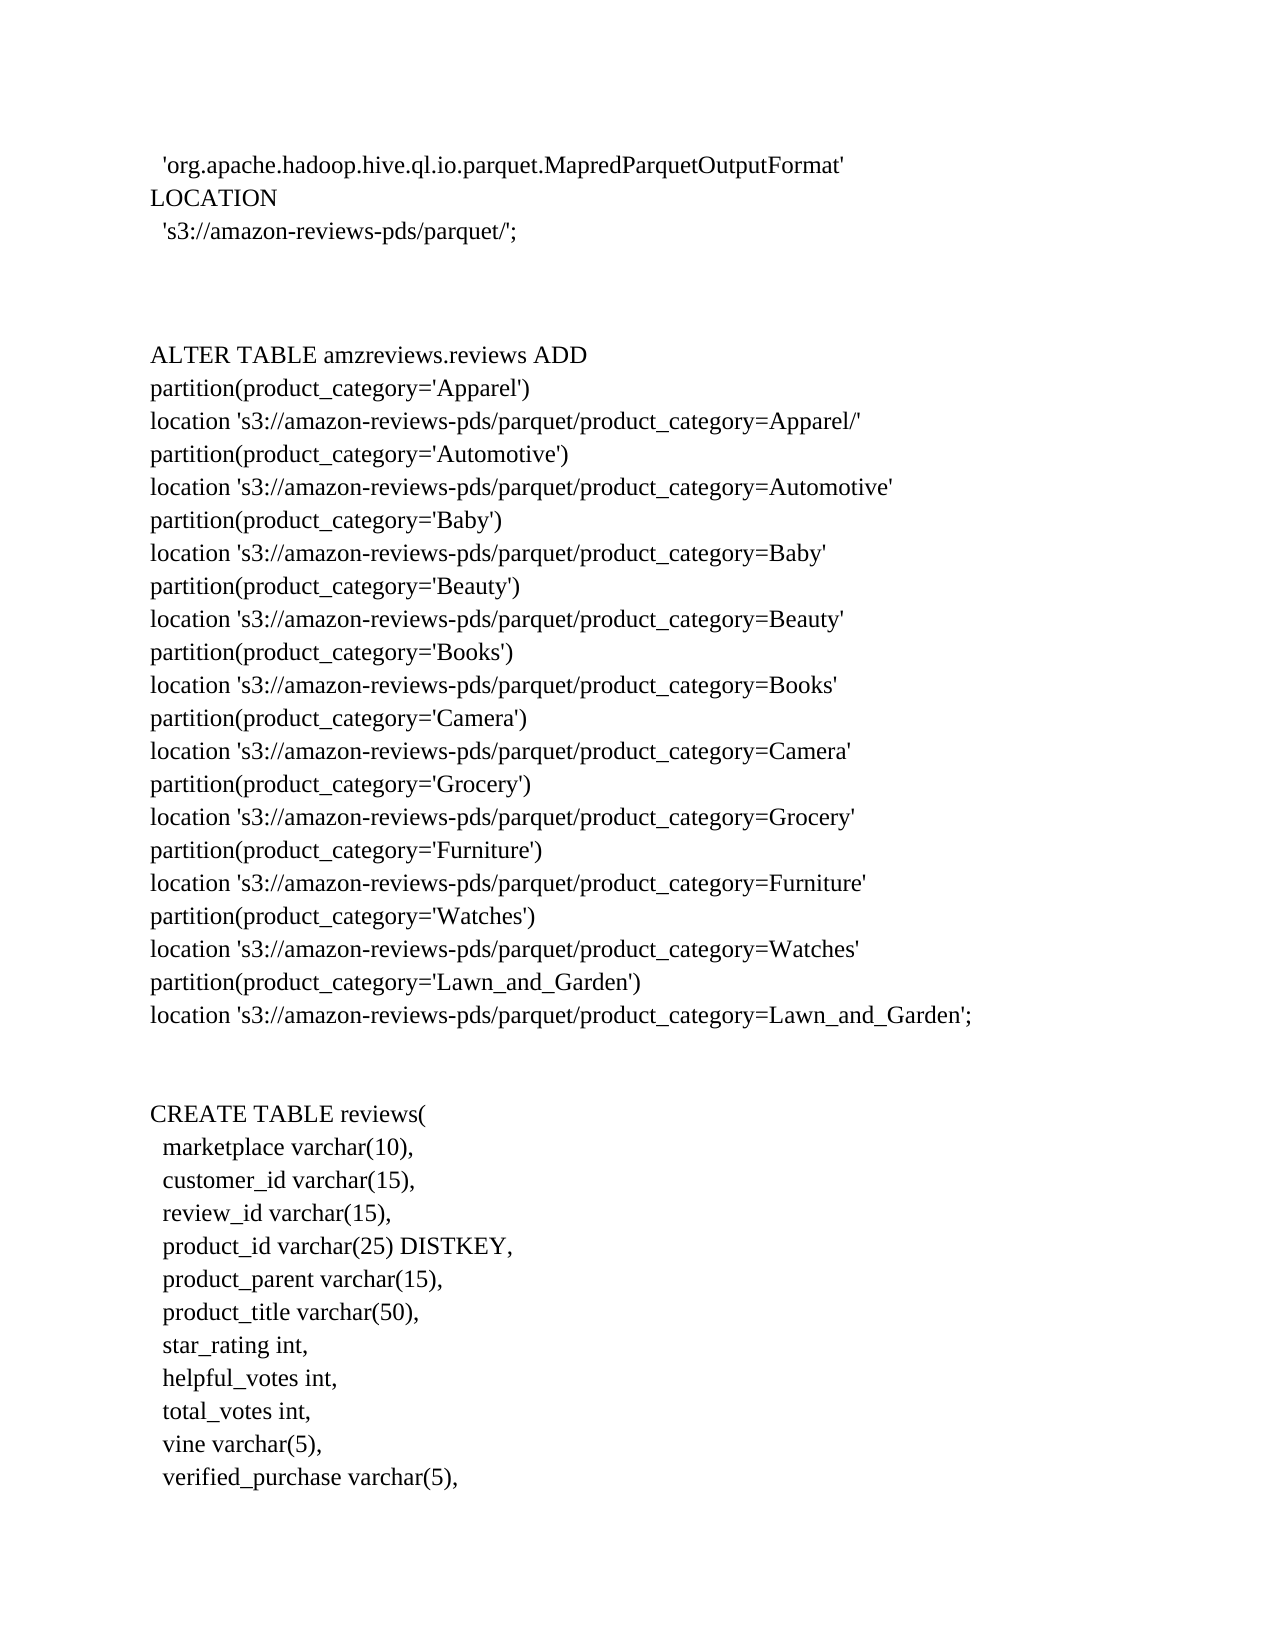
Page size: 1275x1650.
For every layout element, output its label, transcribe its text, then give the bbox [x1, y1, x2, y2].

text CREATE TABLE reviews( [150, 1099, 1125, 1128]
text location 's3://amazon-reviews-pds/parquet/product_category=Lawn_and_Garden'; [150, 1000, 1125, 1029]
text partition(product_category='Camera') [150, 703, 1125, 732]
text LOCATION [150, 183, 1125, 212]
text partition(product_category='Watches') [150, 901, 1125, 930]
text location 's3://amazon-reviews-pds/parquet/product_category=Apparel/' [150, 406, 1125, 434]
text verified_purchase varchar(5), [150, 1462, 1125, 1491]
text location 's3://amazon-reviews-pds/parquet/product_category=Furniture' [150, 868, 1125, 897]
text total_votes int, [150, 1396, 1125, 1425]
text partition(product_category='Lawn_and_Garden') [150, 967, 1125, 996]
text partition(product_category='Beauty') [150, 571, 1125, 599]
text vine varchar(5), [150, 1429, 1125, 1458]
text location 's3://amazon-reviews-pds/parquet/product_category=Books' [150, 670, 1125, 699]
text location 's3://amazon-reviews-pds/parquet/product_category=Baby' [150, 538, 1125, 567]
text product_title varchar(50), [150, 1297, 1125, 1326]
text location 's3://amazon-reviews-pds/parquet/product_category=Automotive' [150, 472, 1125, 501]
text helpful_votes int, [150, 1363, 1125, 1392]
text review_id varchar(15), [150, 1198, 1125, 1227]
text product_parent varchar(15), [150, 1264, 1125, 1293]
text partition(product_category='Furniture') [150, 835, 1125, 864]
text partition(product_category='Books') [150, 637, 1125, 666]
text product_id varchar(25) DISTKEY, [150, 1231, 1125, 1260]
text partition(product_category='Baby') [150, 505, 1125, 533]
text location 's3://amazon-reviews-pds/parquet/product_category=Beauty' [150, 604, 1125, 633]
text partition(product_category='Grocery') [150, 769, 1125, 798]
text location 's3://amazon-reviews-pds/parquet/product_category=Grocery' [150, 802, 1125, 831]
text partition(product_category='Automotive') [150, 439, 1125, 467]
text customer_id varchar(15), [150, 1165, 1125, 1194]
text ALTER TABLE amzreviews.reviews ADD [150, 340, 1125, 368]
text location 's3://amazon-reviews-pds/parquet/product_category=Watches' [150, 934, 1125, 963]
text location 's3://amazon-reviews-pds/parquet/product_category=Camera' [150, 736, 1125, 765]
text partition(product_category='Apparel') [150, 373, 1125, 401]
text 's3://amazon-reviews-pds/parquet/'; [150, 216, 1125, 245]
text marketplace varchar(10), [150, 1132, 1125, 1161]
text star_rating int, [150, 1330, 1125, 1359]
text 'org.apache.hadoop.hive.ql.io.parquet.MapredParquetOutputFormat' [150, 150, 1125, 179]
